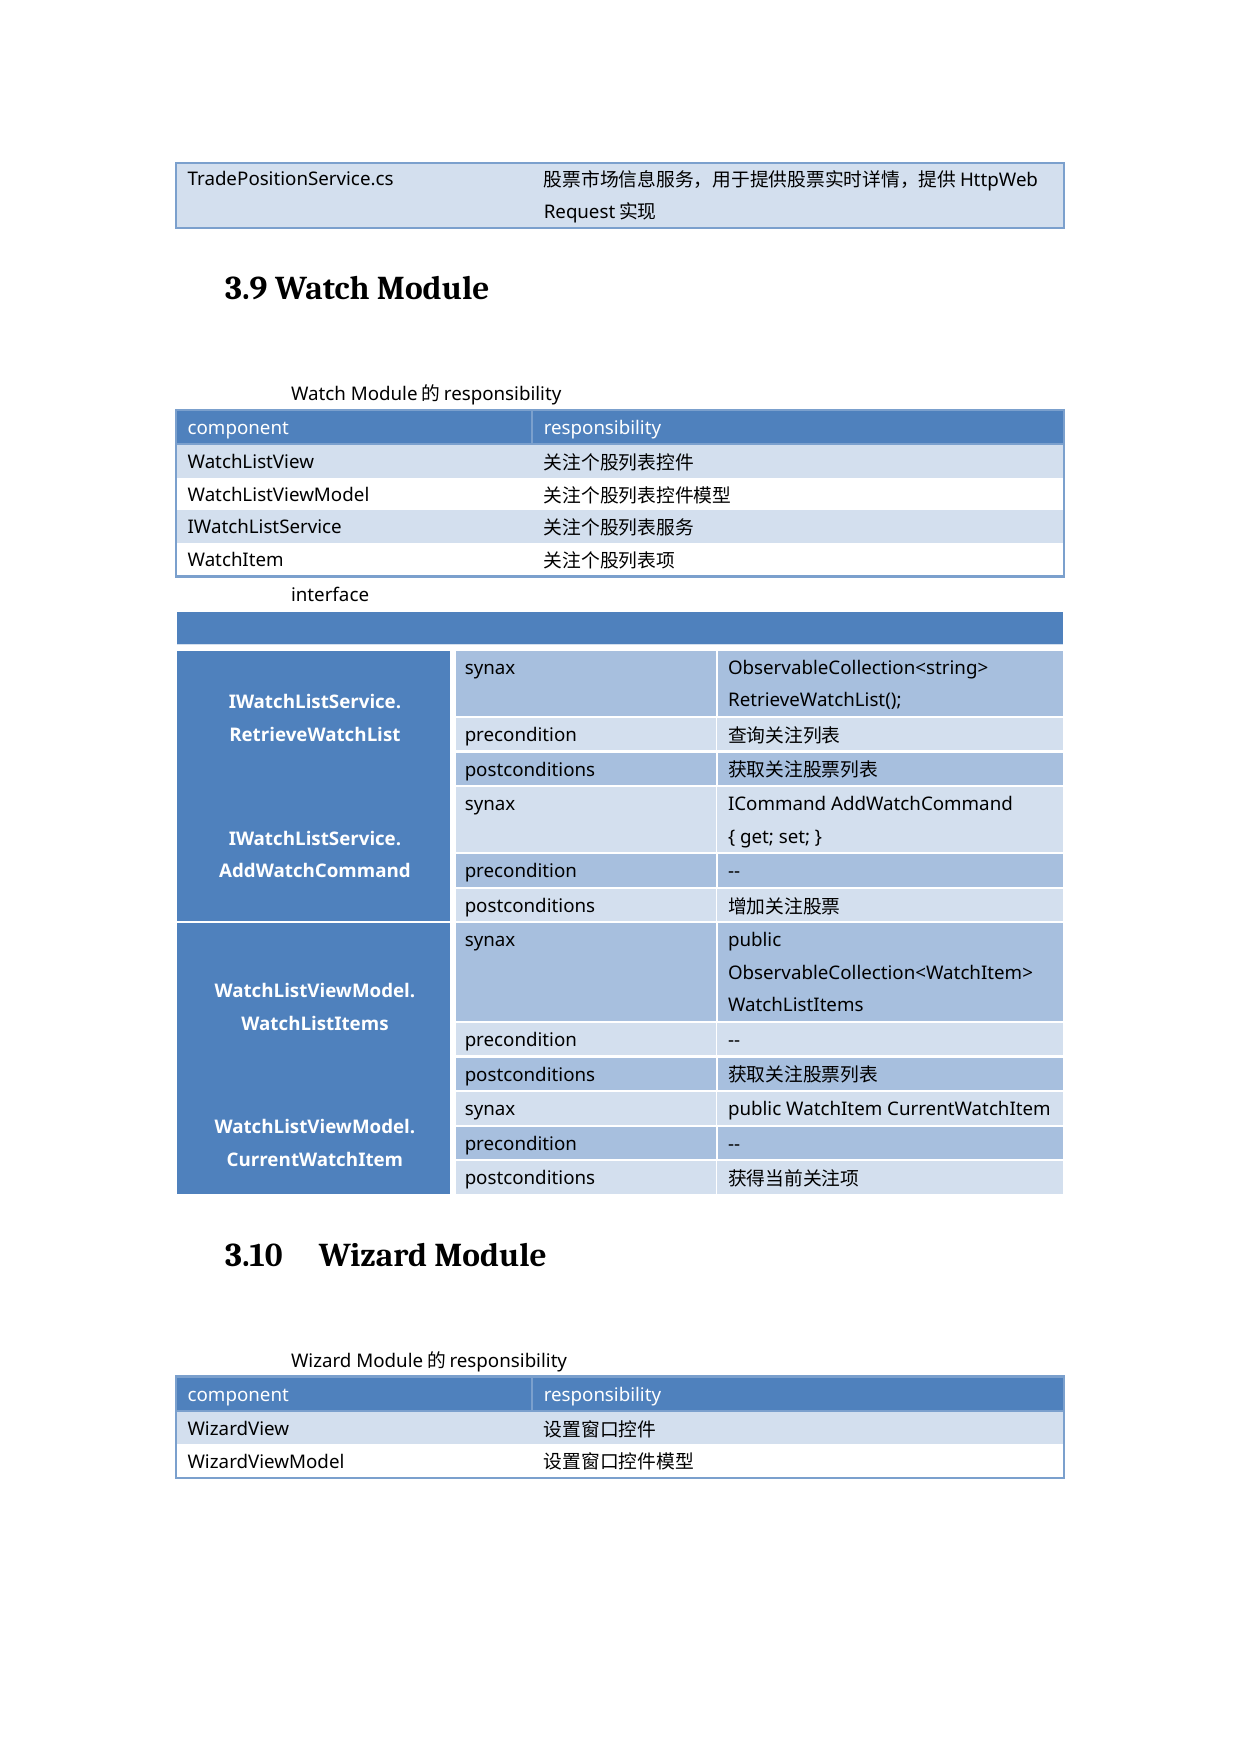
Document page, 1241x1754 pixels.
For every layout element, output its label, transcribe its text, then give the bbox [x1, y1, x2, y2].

table_cell precondition [456, 1127, 716, 1159]
table_cell public WatchItem CurrentWatchItem [717, 1092, 1063, 1124]
table_cell -- [717, 1023, 1063, 1055]
text Watch Module的responsibility [247, 376, 1053, 409]
table_cell ObservableCollection<string> RetrieveWatchList(); [718, 651, 1063, 716]
table_cell synax [456, 1092, 716, 1124]
text interface [247, 578, 1053, 610]
table_cell 关注个股列表控件 [532, 445, 1063, 478]
table_cell TradePositionService.cs [177, 164, 532, 227]
table_cell postconditions [456, 753, 716, 785]
table_cell postconditions [456, 1058, 716, 1090]
table_cell 获取关注股票列表 [718, 753, 1063, 785]
table_cell WatchListViewModel. WatchListItems [177, 923, 450, 1090]
table_cell WatchItem [177, 543, 532, 575]
text Wizard Module的responsibility [247, 1343, 1053, 1375]
table_cell IWatchListService. RetrieveWatchList [177, 651, 450, 785]
table_cell postconditions [456, 1161, 716, 1194]
table_cell 关注个股列表控件模型 [532, 478, 1063, 510]
table_cell 关注个股列表服务 [532, 510, 1063, 543]
table_cell 设置窗口控件 [532, 1412, 1063, 1444]
table_cell IWatchListService [177, 510, 532, 543]
table_cell 查询关注列表 [717, 718, 1063, 750]
table_cell synax [456, 651, 716, 716]
table_cell synax [456, 923, 716, 1021]
table_cell WatchListView [177, 445, 532, 478]
table_cell WizardViewModel [177, 1445, 532, 1477]
table_cell 获得当前关注项 [717, 1161, 1063, 1194]
table_header component [177, 411, 531, 443]
table_cell IWatchListService. AddWatchCommand [177, 785, 450, 921]
table_cell WatchListViewModel. CurrentWatchItem [177, 1090, 450, 1194]
table_cell -- [718, 854, 1063, 887]
table_cell public ObservableCollection<WatchItem> WatchListItems [718, 923, 1063, 1021]
table_cell postconditions [456, 889, 716, 921]
text Watch Module [225, 256, 1053, 321]
text Wizard Module [225, 1223, 1053, 1288]
table_header responsibility [533, 411, 1063, 443]
table_cell 关注个股列表项 [532, 543, 1063, 575]
table_cell -- [718, 1127, 1063, 1159]
table_cell synax [456, 787, 716, 852]
table_cell precondition [456, 854, 716, 887]
table_cell 增加关注股票 [717, 889, 1063, 921]
table_header responsibility [533, 1378, 1063, 1410]
table_cell precondition [456, 718, 716, 750]
table_cell 获取关注股票列表 [718, 1058, 1063, 1090]
table_cell WatchListViewModel [177, 478, 532, 510]
table_header component [177, 1378, 531, 1410]
table_cell WizardView [177, 1412, 532, 1444]
table_header [177, 612, 1063, 644]
table_cell ICommand AddWatchCommand { get; set; } [717, 787, 1063, 852]
table_cell 设置窗口控件模型 [532, 1445, 1063, 1477]
table_cell 股票市场信息服务，用于提供股票实时详情，提供HttpWeb Request实现 [532, 164, 1063, 227]
table_cell precondition [456, 1023, 716, 1055]
